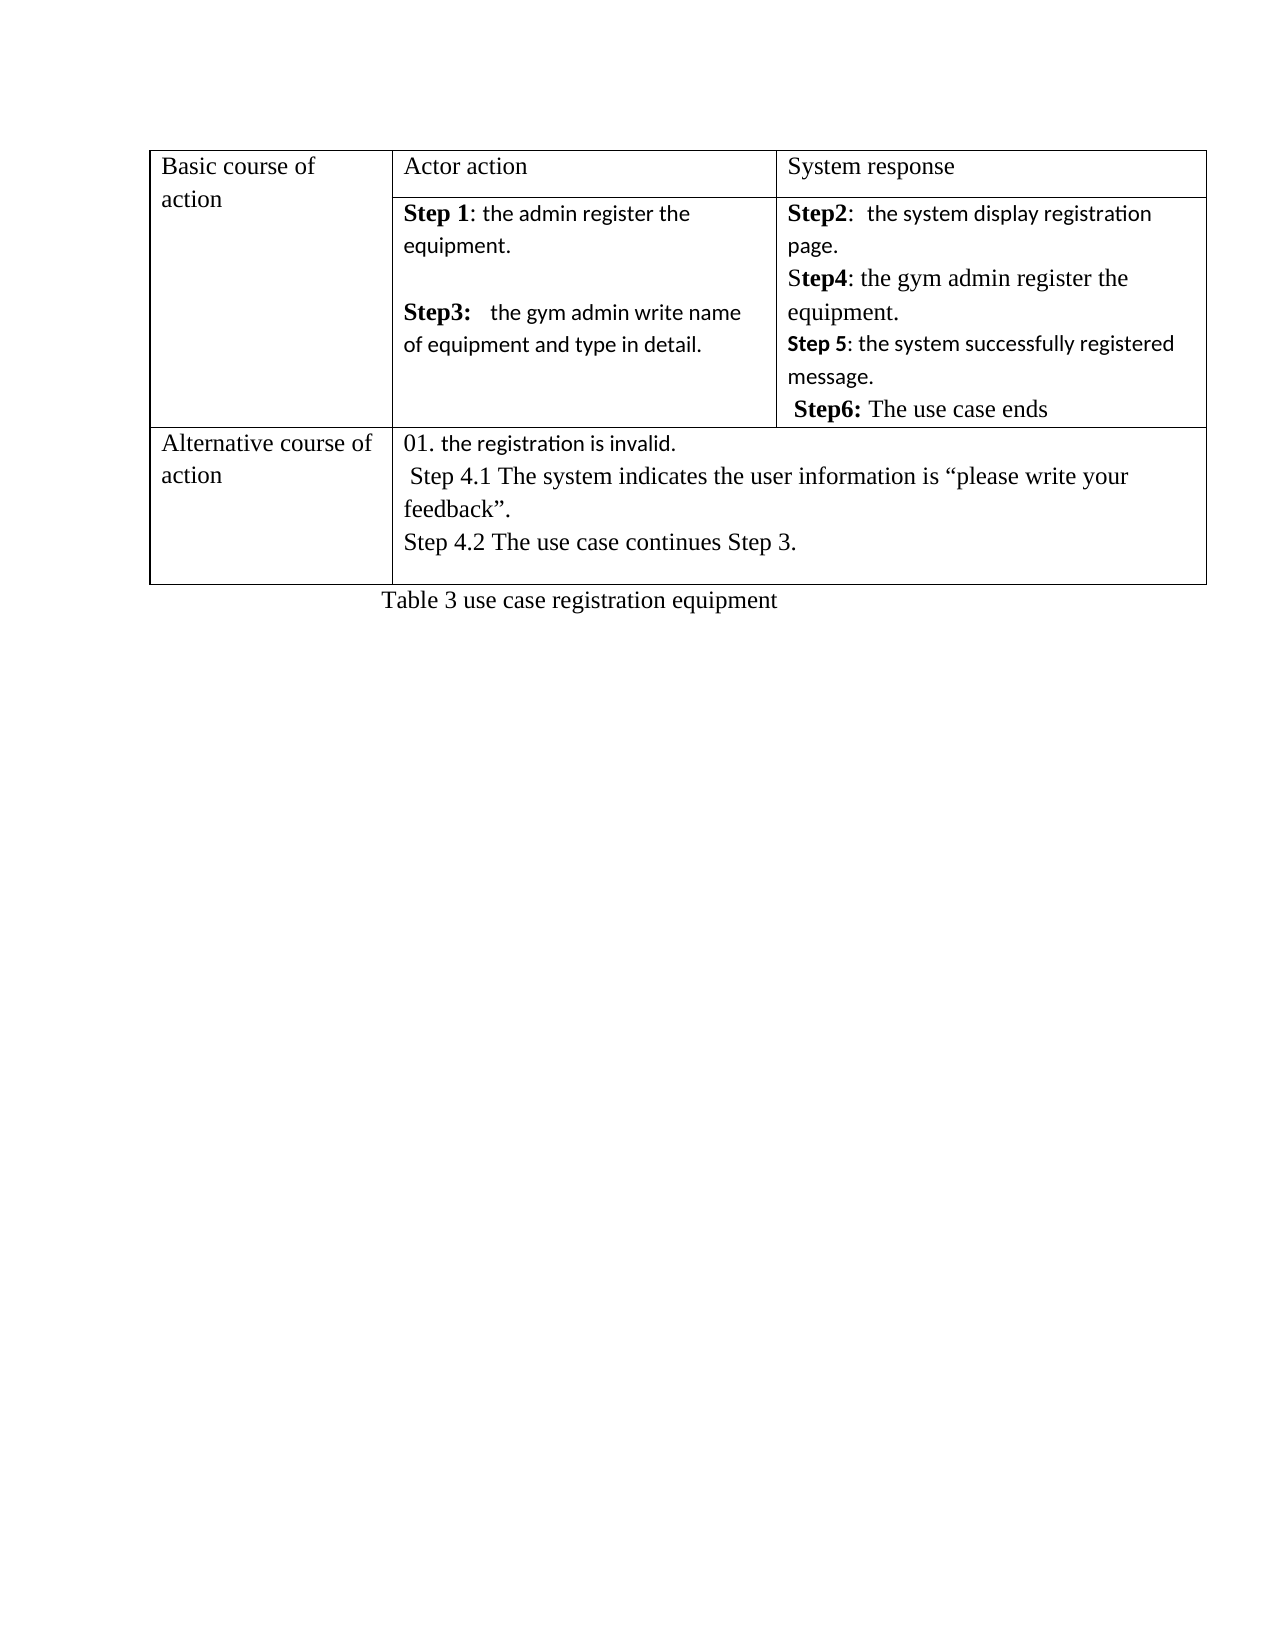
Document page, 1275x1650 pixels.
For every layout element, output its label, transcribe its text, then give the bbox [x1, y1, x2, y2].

table_cell System response [777, 151, 1206, 197]
table_cell Step2: the system display registration page. Step4: the gym admin register the equipment. Step 5: the system successfully registered message. Step6: The use case ends [777, 198, 1206, 427]
table_cell Basic course of action [151, 151, 392, 427]
table_cell 01. the registration is invalid. Step 4.1 The system indicates the user information is “please write your feedback”. Step 4.2 The use case continues Step 3. [393, 428, 1206, 584]
table_cell Alternative course of action [151, 428, 392, 584]
table_cell Actor action [393, 151, 776, 197]
list Table 3 use case registration equipment [225, 585, 1125, 614]
table_cell Step 1: the admin register the equipment. Step3: the gym admin write name of equipment and type in detail. [393, 198, 776, 427]
